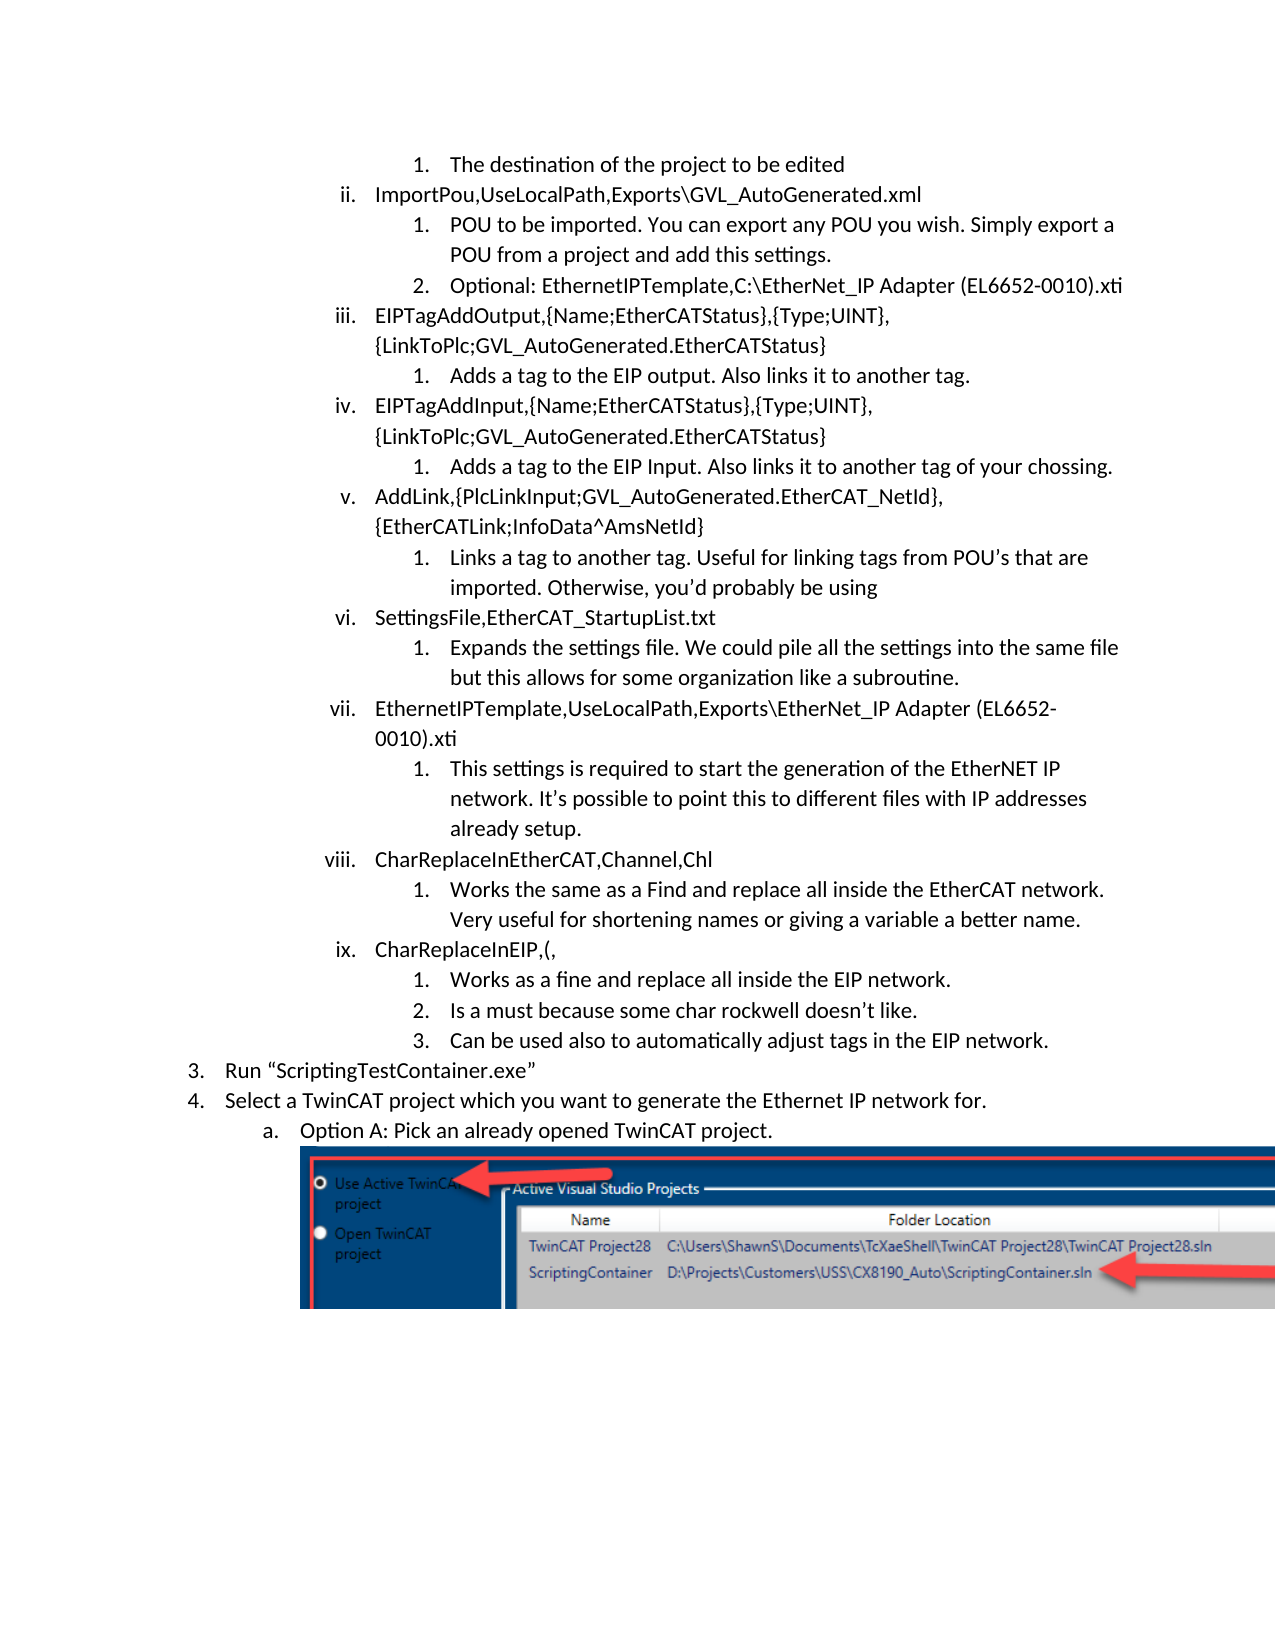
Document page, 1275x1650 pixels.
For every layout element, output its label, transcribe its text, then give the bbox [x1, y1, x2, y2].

picture [300, 1146, 1275, 1309]
list EIPTagAddOutput,{Name;EtherCATStatus},{Type;UINT},{LinkToPlc;GVL_AutoGenerated.EtherCATStatus} [356, 301, 1125, 359]
list Adds a tag to the EIP Input. Also links it to another tag of your chossing. [412, 452, 1125, 480]
list POU to be imported. You can export any POU you wish. Simply export a POU from a project and add this settings. [412, 210, 1125, 269]
list Links a tag to another tag. Useful for linking tags from POU’s that are imported. Otherwise, you’d probably be using [412, 543, 1125, 601]
list Expands the settings file. We could pile all the settings into the same file but this allows for some organization like a subroutine. [412, 633, 1125, 692]
list SettingsFile,EtherCAT_StartupList.txt [356, 603, 1125, 631]
list CharReplaceInEtherCAT,Channel,Chl [356, 845, 1125, 873]
list AddLink,{PlcLinkInput;GVL_AutoGenerated.EtherCAT_NetId},{EtherCATLink;InfoData^AmsNetId} [356, 482, 1125, 541]
list EthernetIPTemplate,UseLocalPath,Exports\EtherNet_IP Adapter (EL6652-0010).xti [356, 694, 1125, 752]
list Run “ScriptingTestContainer.exe” [187, 1056, 1125, 1084]
list Is a must because some char rockwell doesn’t like. [412, 996, 1125, 1024]
list Works as a fine and replace all inside the EIP network. [412, 966, 1125, 994]
list The destination of the project to be edited [412, 150, 1125, 178]
list Works the same as a Find and replace all inside the EtherCAT network. Very useful for shortening names or giving a variable a better name. [412, 875, 1125, 933]
list Adds a tag to the EIP output. Also links it to another tag. [412, 361, 1125, 389]
list This settings is required to start the generation of the EtherNET IP network. It’s possible to point this to different files with IP addresses already setup. [412, 754, 1125, 843]
list CharReplaceInEIP,(, [356, 935, 1125, 963]
list Optional: EthernetIPTemplate,C:\EtherNet_IP Adapter (EL6652-0010).xti [412, 271, 1125, 299]
list Select a TwinCAT project which you want to generate the Ethernet IP network for. [187, 1086, 1125, 1114]
list Can be used also to automatically adjust tags in the EIP network. [412, 1026, 1125, 1054]
list ImportPou,UseLocalPath,Exports\GVL_AutoGenerated.xml [356, 180, 1125, 208]
list EIPTagAddInput,{Name;EtherCATStatus},{Type;UINT},{LinkToPlc;GVL_AutoGenerated.EtherCATStatus} [356, 392, 1125, 450]
